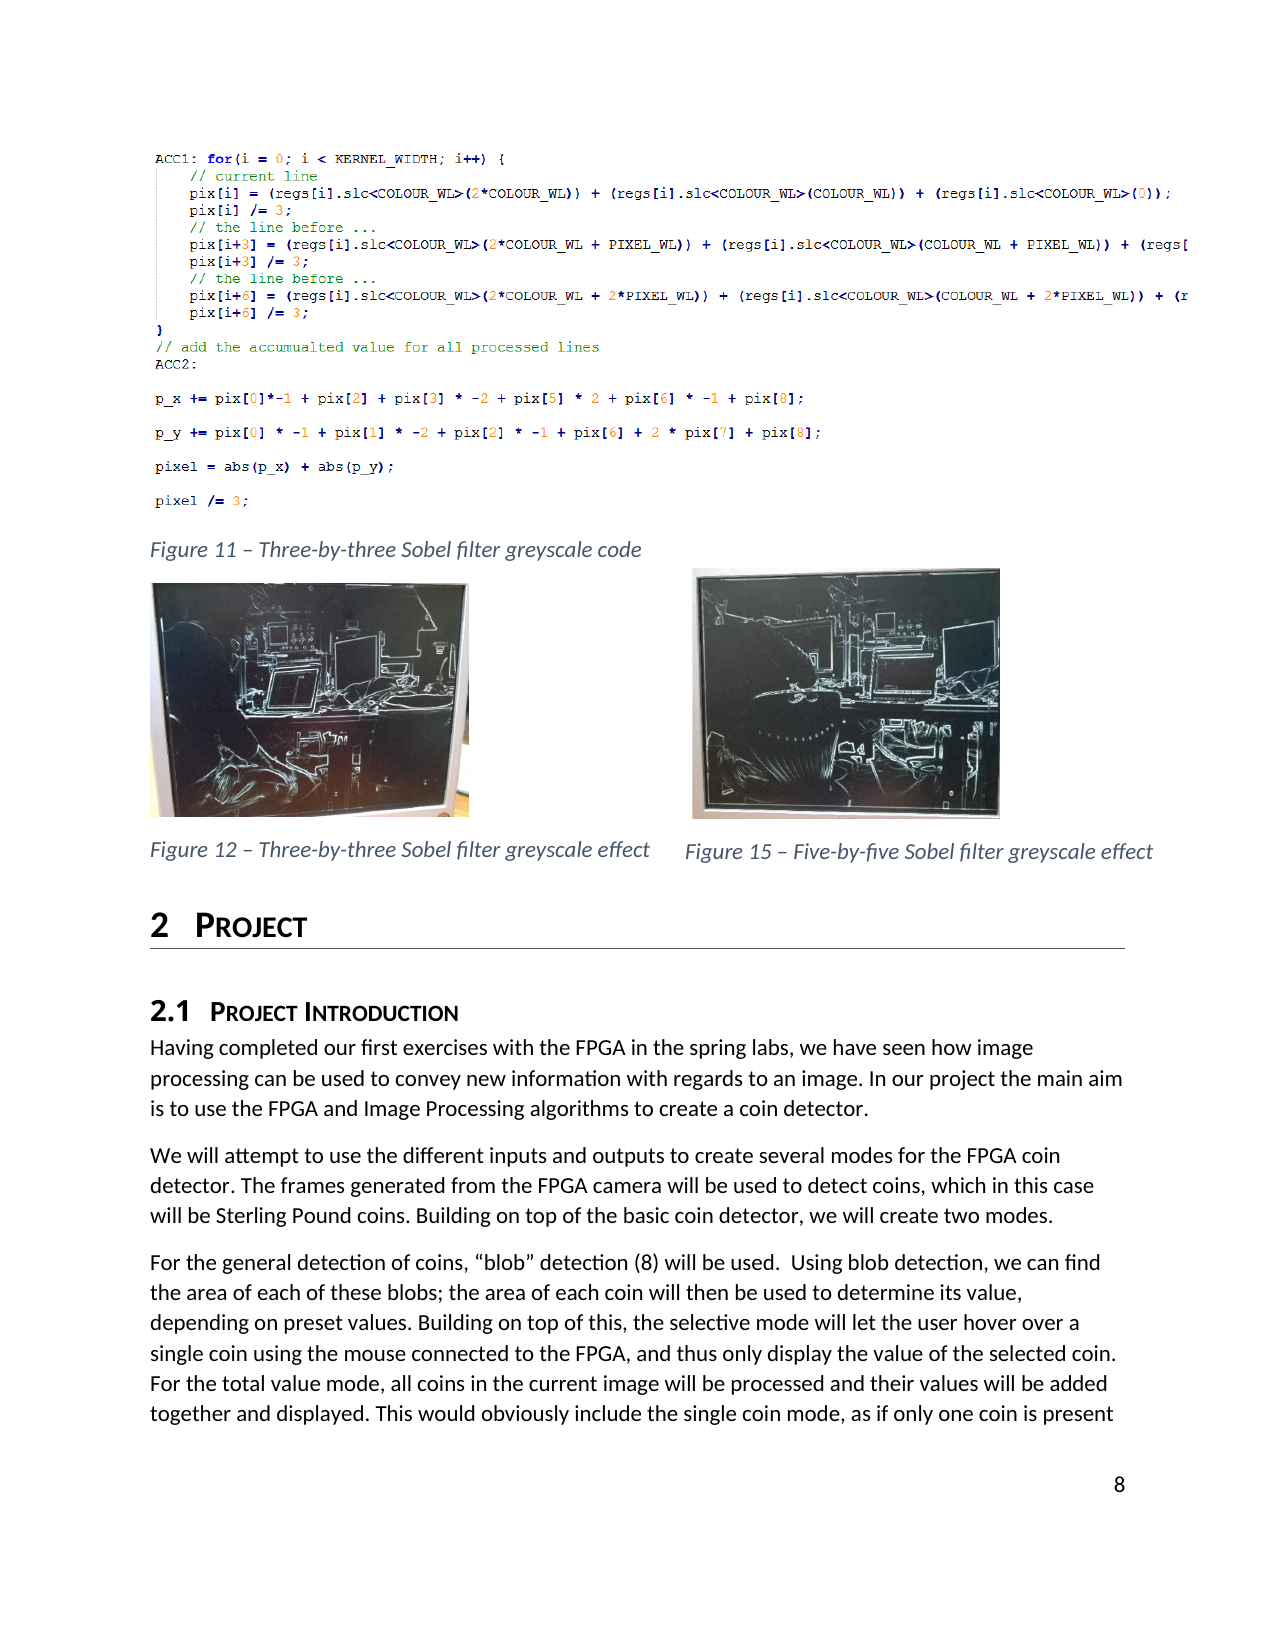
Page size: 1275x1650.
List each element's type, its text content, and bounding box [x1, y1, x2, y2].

picture [150, 583, 469, 817]
picture [692, 568, 1000, 819]
picture [150, 151, 1188, 516]
subtitle Project [150, 901, 1125, 948]
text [150, 1248, 1125, 1427]
text We will attempt to use the different inputs and outputs to create several modes for the FPGA coin detector. The frames generated from the FPGA camera will be used to detect coins, which in this case will be Sterling Pound coins. Building on top of the basic coin detector, we will create two modes. [150, 1141, 1125, 1229]
text Having completed our first exercises with the FPGA in the spring labs, we have seen how image processing can be used to convey new information with regards to an image. In our project the main aim is to use the FPGA and Image Processing algorithms to create a coin detector. [150, 1033, 1125, 1122]
subtitle Project Introduction [150, 991, 1125, 1030]
